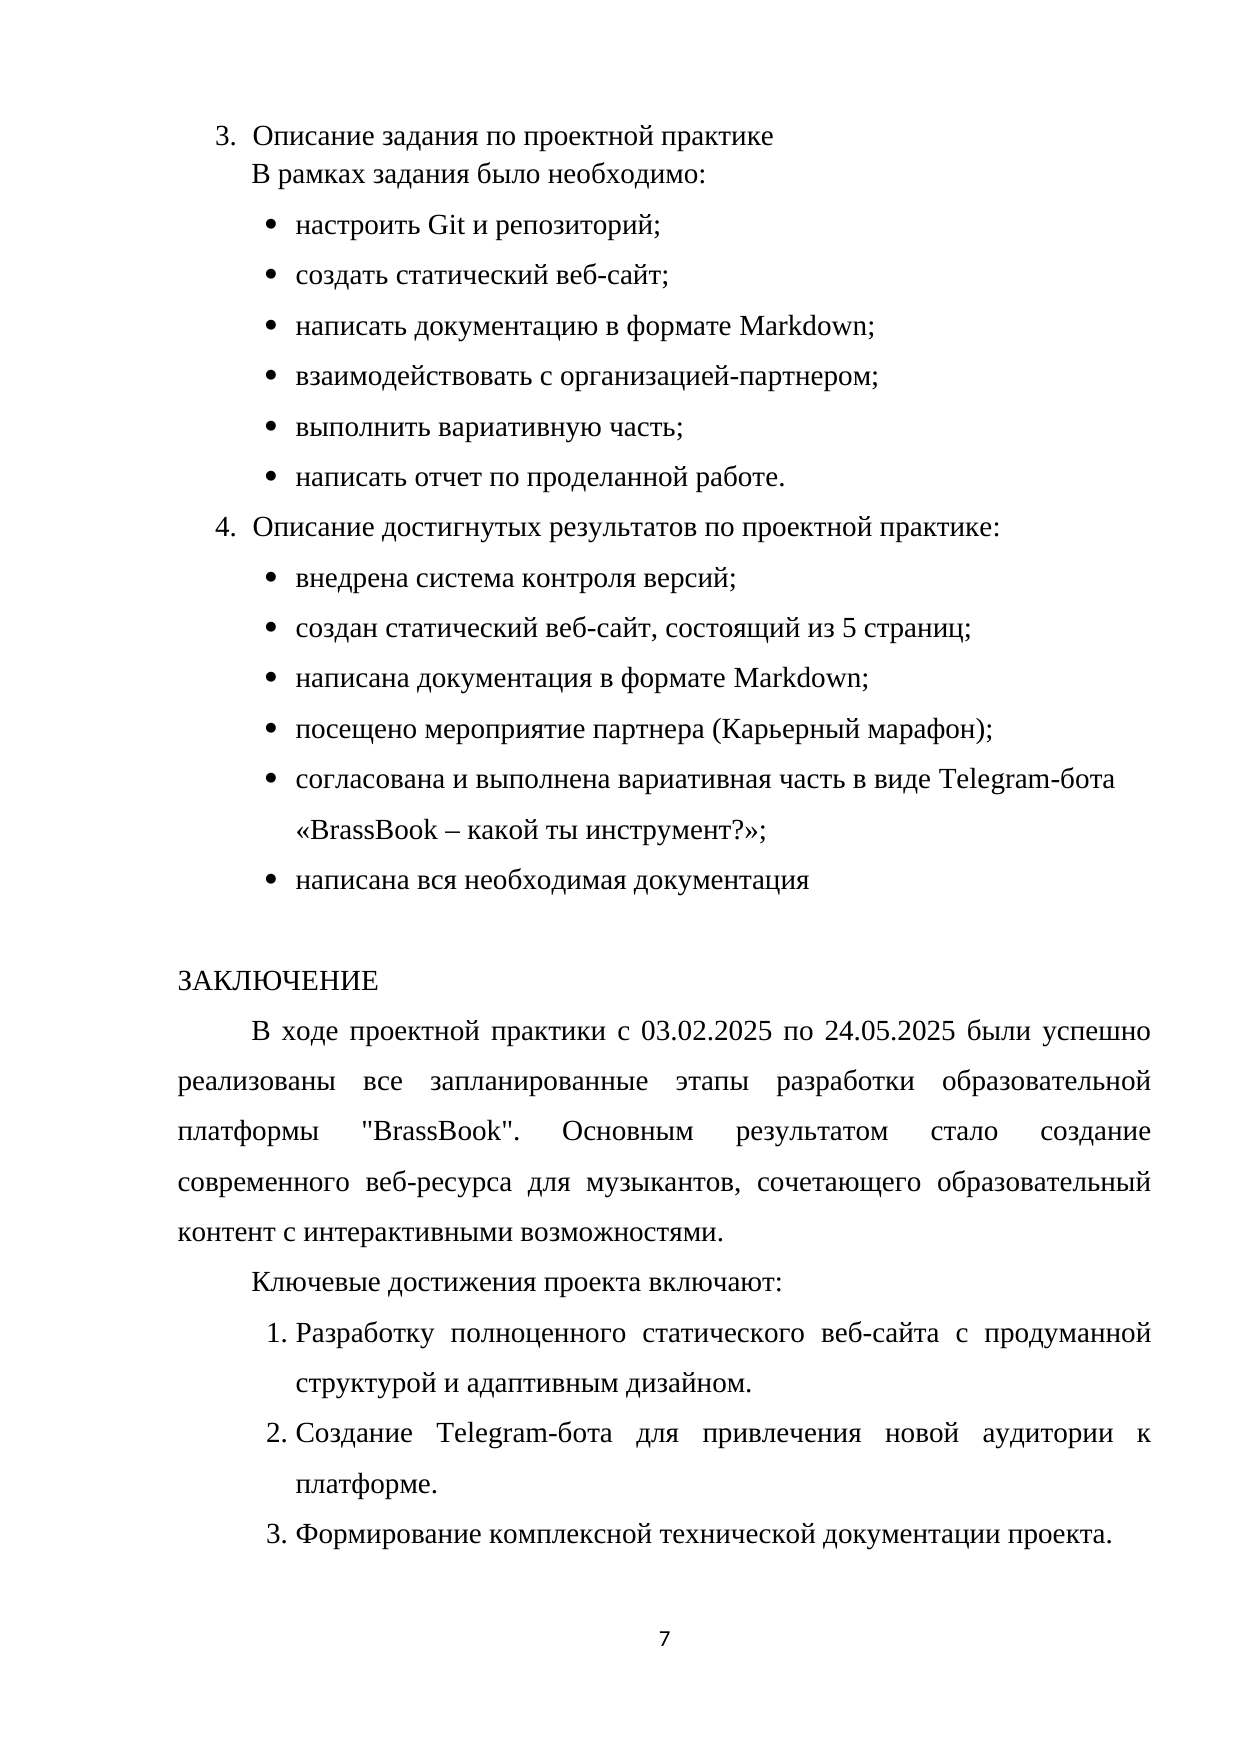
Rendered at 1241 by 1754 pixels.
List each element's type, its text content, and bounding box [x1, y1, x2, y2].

list посещено мероприятие партнера (Карьерный марафон); [266, 711, 1152, 745]
list внедрена система контроля версий; [266, 560, 1152, 593]
subtitle Описание задания по проектной практике [215, 118, 1152, 152]
list Формирование комплексной технической документации проекта. [266, 1516, 1152, 1549]
text В рамках задания было необходимо: [177, 157, 1152, 190]
list создать статический веб-сайт; [266, 257, 1152, 291]
list согласована и выполнена вариативная часть в виде Telegram-бота «BrassBook – какой ты инструмент?»; [266, 761, 1152, 845]
list выполнить вариативную часть; [266, 409, 1152, 442]
list Описание достигнутых результатов по проектной практике: [215, 509, 1152, 543]
list написать отчет по проделанной работе. [266, 459, 1152, 493]
list настроить Git и репозиторий; [266, 207, 1152, 241]
list написана вся необходимая документация [266, 862, 1152, 896]
list написана документация в формате Markdown; [266, 661, 1152, 694]
list Создание Telegram-бота для привлечения новой аудитории к платформе. [266, 1415, 1152, 1499]
list создан статический веб-сайт, состоящий из 5 страниц; [266, 610, 1152, 644]
text В ходе проектной практики с 03.02.2025 по 24.05.2025 были успешно реализованы все запланированные этапы разработки образовательной платформы "BrassBook". Основным результатом стало создание современного веб-ресурса для музыкантов, сочетающего образовательный контент с интерактивными возможностями. [177, 1013, 1152, 1248]
list взаимодействовать с организацией-партнером; [266, 358, 1152, 392]
subtitle ЗАКЛЮЧЕНИЕ [177, 963, 1152, 996]
text Ключевые достижения проекта включают: [177, 1264, 1152, 1298]
list Разработку полноценного статического веб-сайта с продуманной структурой и адаптивным дизайном. [266, 1315, 1152, 1399]
list написать документацию в формате Markdown; [266, 308, 1152, 341]
